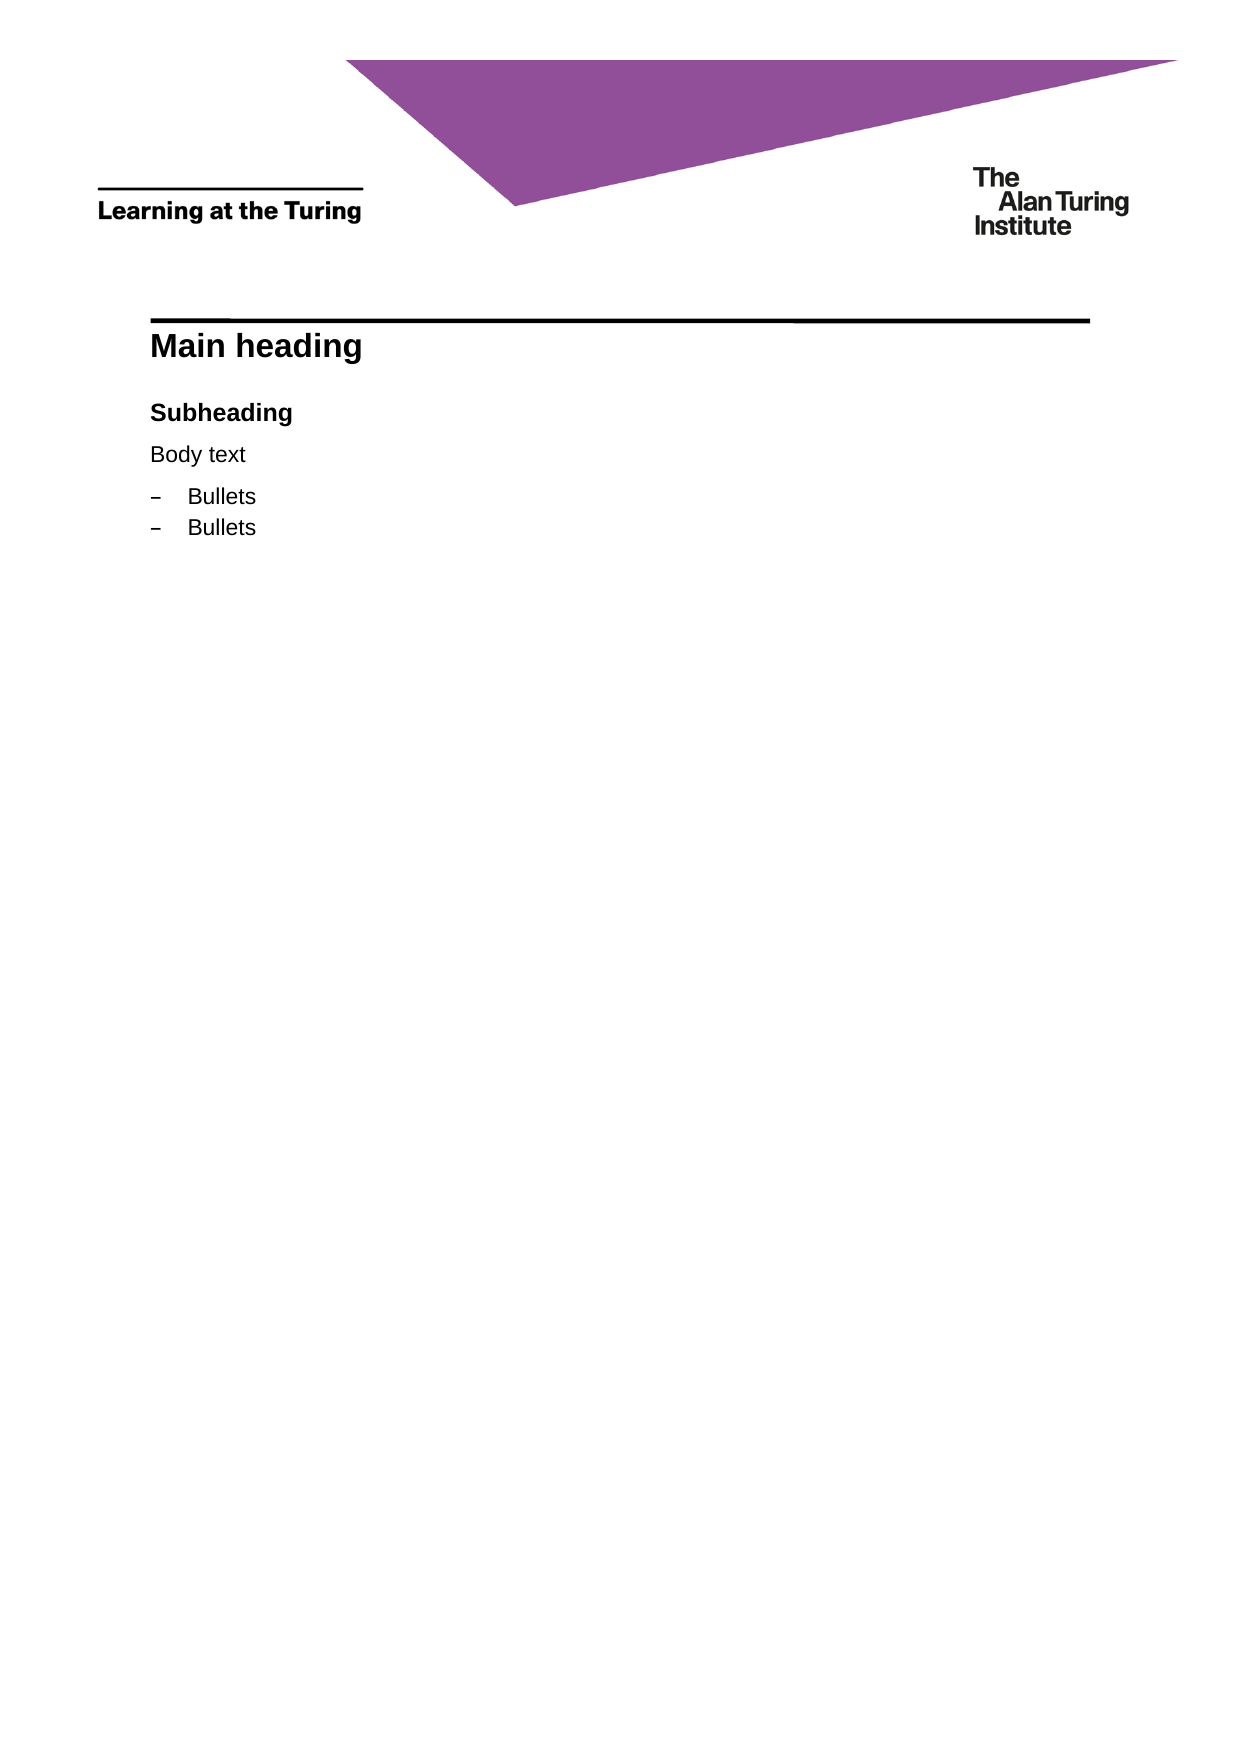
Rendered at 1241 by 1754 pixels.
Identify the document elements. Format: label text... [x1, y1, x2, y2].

subtitle Main heading [150, 326, 1090, 364]
text Body text [150, 441, 1090, 467]
list Bullets [150, 480, 1090, 511]
picture [60, 60, 1184, 249]
list Bullets [150, 511, 1090, 542]
subtitle Subheading [150, 398, 1090, 426]
